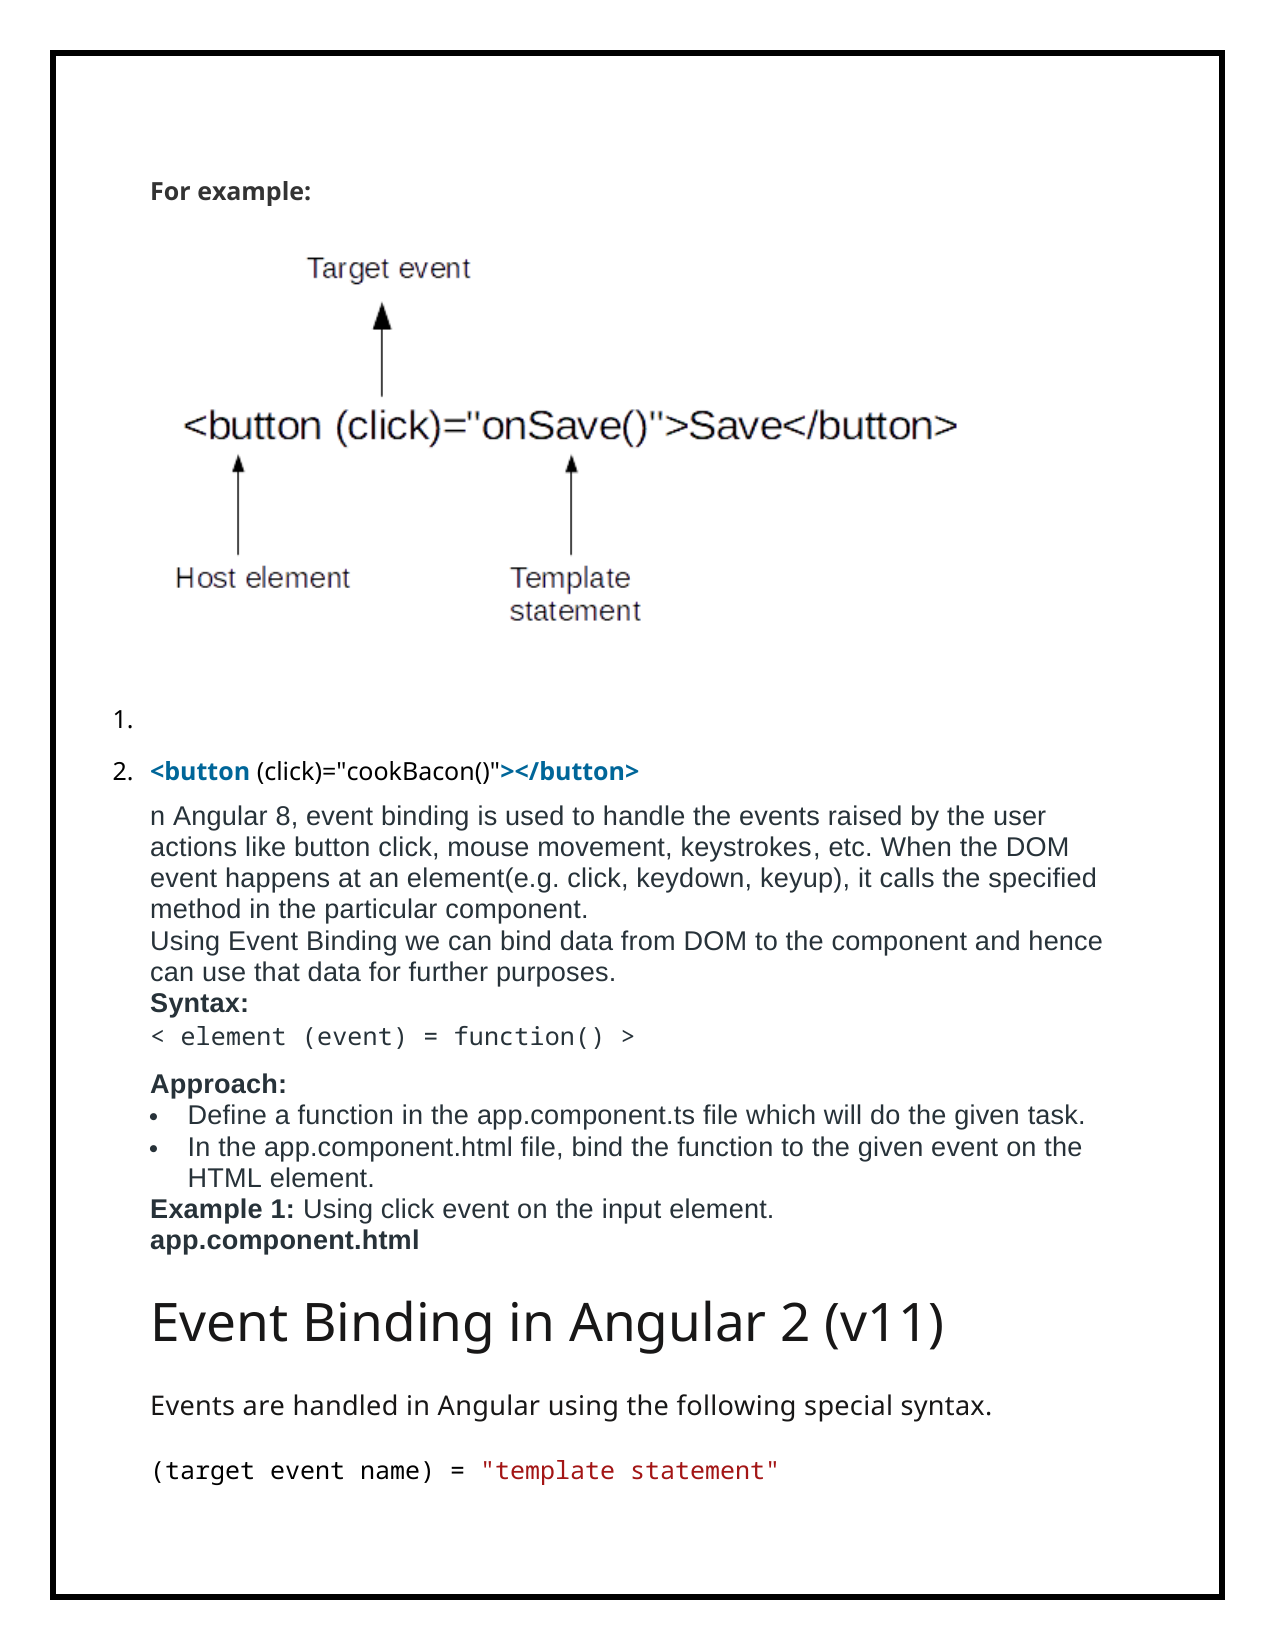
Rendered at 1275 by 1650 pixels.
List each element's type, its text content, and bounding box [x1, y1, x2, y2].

text (target event name) = "template statement" [150, 1452, 1125, 1486]
list In the app.component.html file, bind the function to the given event on the HTML element. [150, 1131, 1125, 1193]
text Using Event Binding we can bind data from DOM to the component and hence can use that data for further purposes. [150, 925, 1125, 987]
text n Angular 8, event binding is used to handle the events raised by the user actions like button click, mouse movement, keystrokes, etc. When the DOM event happens at an element(e.g. click, keydown, keyup), it calls the specified method in the particular component. [150, 800, 1125, 925]
list <button (click)="cookBacon()"></button> [112, 748, 1125, 787]
picture [150, 236, 963, 649]
text Example 1: Using click event on the input element. [150, 1193, 1125, 1224]
text Events are handled in Angular using the following special syntax. [150, 1386, 1125, 1423]
text < element (event) = function() > [150, 1018, 1125, 1052]
text Approach: [150, 1068, 1125, 1099]
subtitle Event Binding in Angular 2 (v11) [150, 1285, 1125, 1357]
text Syntax: [150, 987, 1125, 1018]
list Define a function in the app.component.ts file which will do the given task. [150, 1099, 1125, 1131]
text app.component.html [150, 1224, 1125, 1256]
text For example: [150, 150, 1125, 207]
